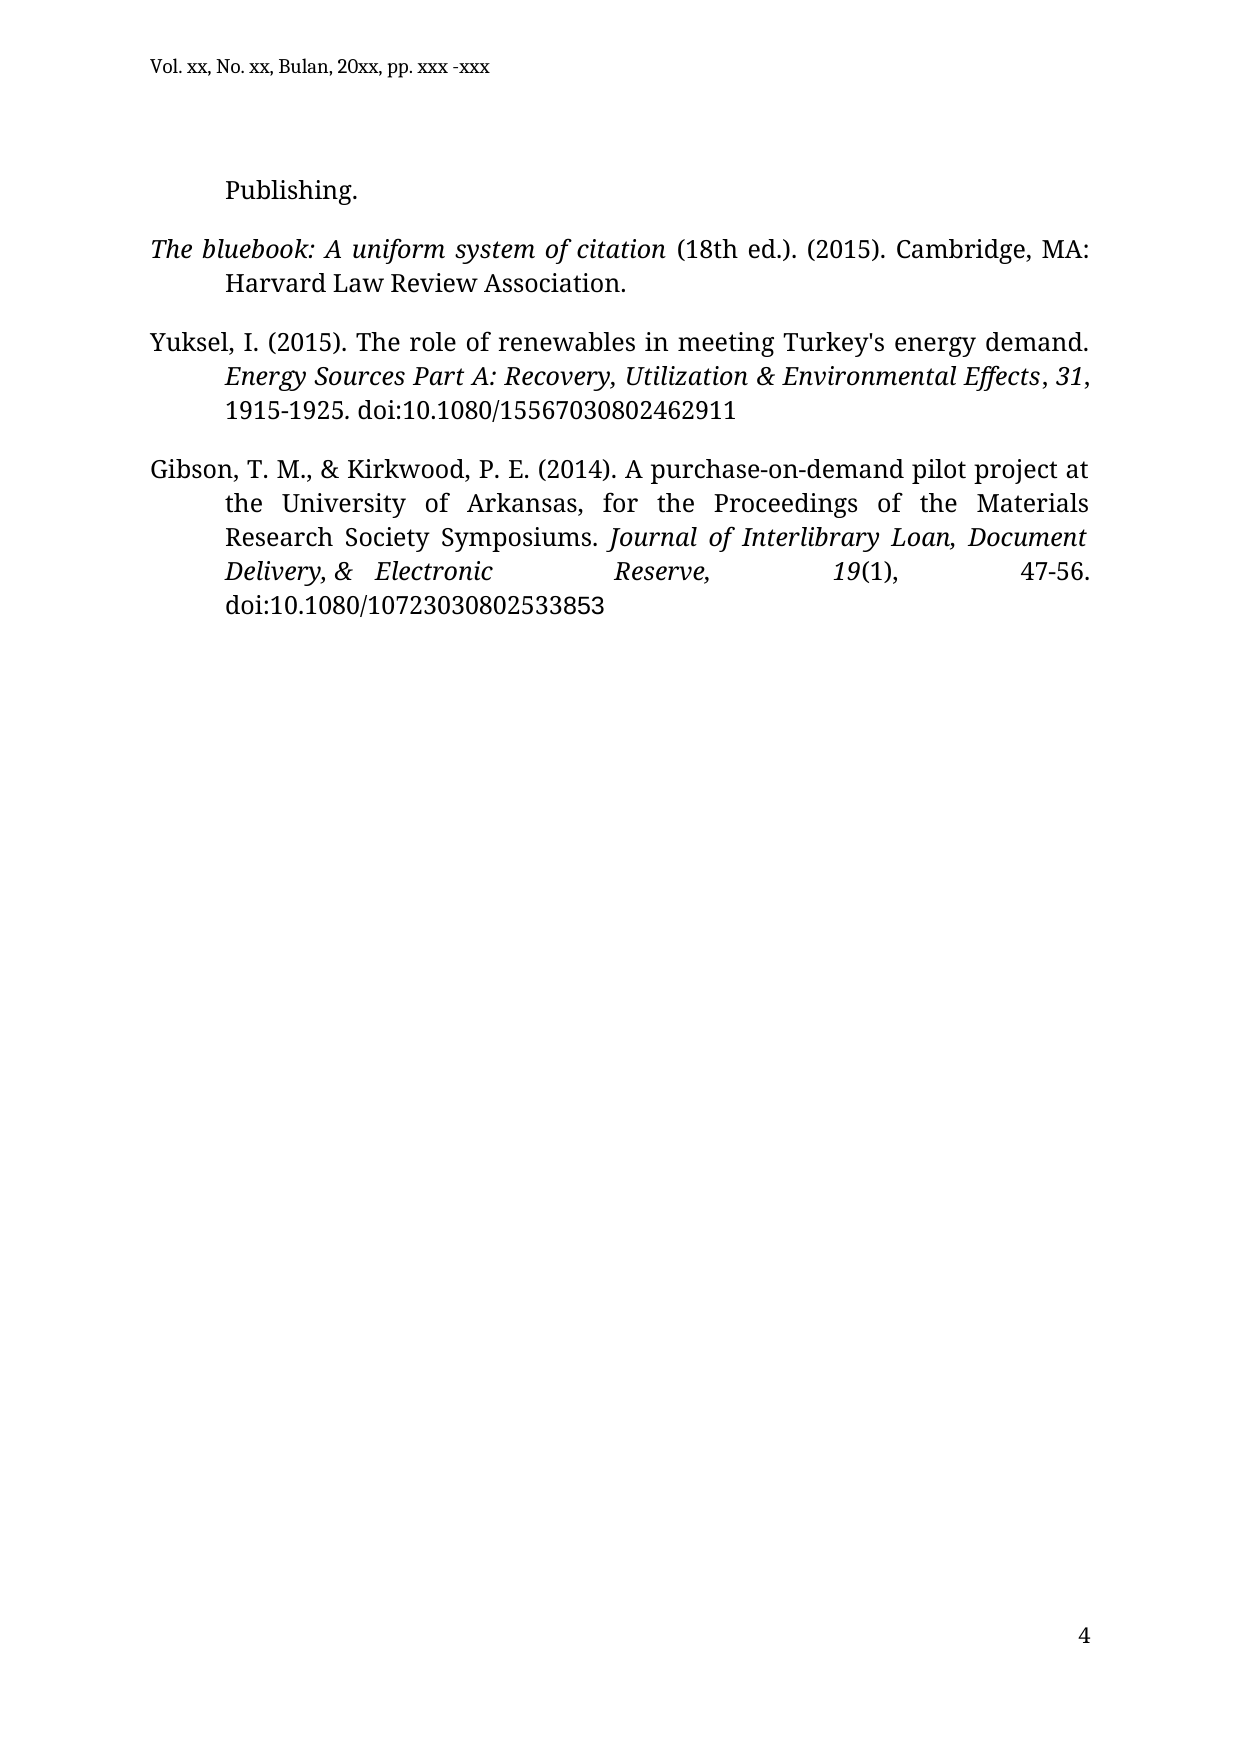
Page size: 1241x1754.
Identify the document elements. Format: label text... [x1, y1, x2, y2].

text Yuksel, I. (2015). The role of renewables in meeting Turkey's energy demand. Energy Sources Part A: Recovery, Utilization & Environmental Effects, 31, 1915-1925. doi:10.1080/15567030802462911 [150, 324, 1090, 427]
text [150, 172, 1090, 206]
text The bluebook: A uniform system of citation (18th ed.). (2015). Cambridge, MA: Harvard Law Review Association. [150, 231, 1090, 299]
text Gibson, T. M., & Kirkwood, P. E. (2014). A purchase-on-demand pilot project at the University of Arkansas, for the Proceedings of the Materials Research Society Symposiums. Journal of Interlibrary Loan, Document Delivery, & Electronic Reserve, 19(1), 47-56. doi:10.1080/10723030802533853 [150, 452, 1090, 622]
